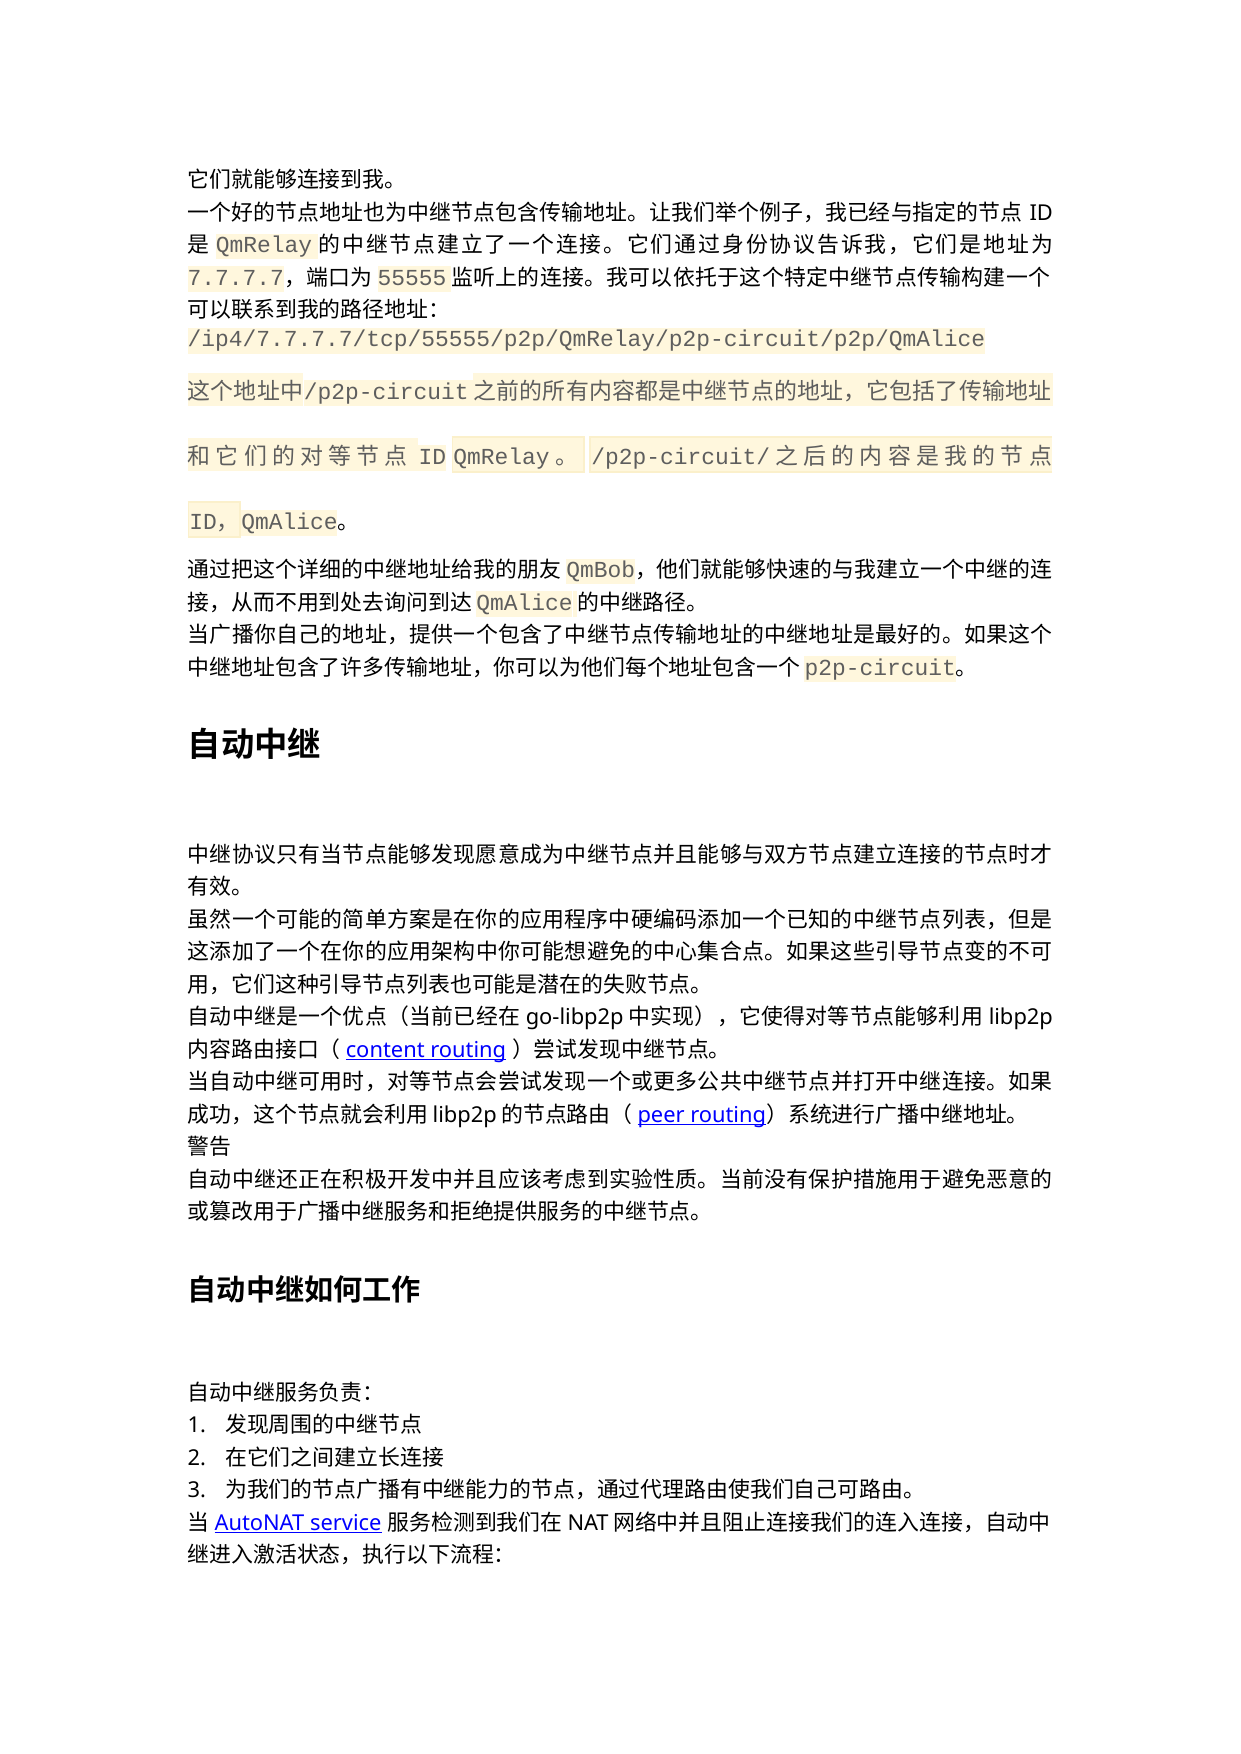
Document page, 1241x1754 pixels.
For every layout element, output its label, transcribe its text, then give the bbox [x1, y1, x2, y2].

list 在它们之间建立长连接 [187, 1439, 1053, 1472]
text 当广播你自己的地址，提供一个包含了中继节点传输地址的中继地址是最好的。如果这个中继地址包含了许多传输地址，你可以为他们每个地址包含一个p2p-circuit。 [187, 617, 1053, 682]
text 当自动中继可用时，对等节点会尝试发现一个或更多公共中继节点并打开中继连接。如果成功，这个节点就会利用libp2p的节点路由（ peer routing）系统进行广播中继地址。 [187, 1064, 1053, 1129]
subtitle 自动中继 [187, 709, 1053, 774]
list 为我们的节点广播有中继能力的节点，通过代理路由使我们自己可路由。 [187, 1472, 1053, 1504]
text 一个好的节点地址也为中继节点包含传输地址。让我们举个例子，我已经与指定的节点ID是QmRelay的中继节点建立了一个连接。它们通过身份协议告诉我，它们是地址为7.7.7.7，端口为55555监听上的连接。我可以依托于这个特定中继节点传输构建一个可以联系到我的路径地址： /ip4/7.7.7.7/tcp/55555/p2p/QmRelay/p2p-circuit/p2p/QmAlice [187, 194, 1053, 357]
subtitle 自动中继如何工作 [187, 1255, 1053, 1320]
text 中继协议只有当节点能够发现愿意成为中继节点并且能够与双方节点建立连接的节点时才有效。 [187, 836, 1053, 901]
text 这个地址中/p2p-circuit之前的所有内容都是中继节点的地址，它包括了传输地址和它们的对等节点ID QmRelay。 /p2p-circuit/之后的内容是我的节点ID，QmAlice。 [187, 357, 1053, 552]
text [187, 162, 1053, 194]
text 自动中继是一个优点（当前已经在go-libp2p中实现），它使得对等节点能够利用libp2p内容路由接口（ content routing ）尝试发现中继节点。 [187, 999, 1053, 1064]
text 警告 [187, 1129, 1053, 1161]
text 自动中继还正在积极开发中并且应该考虑到实验性质。当前没有保护措施用于避免恶意的或篡改用于广播中继服务和拒绝提供服务的中继节点。 [187, 1161, 1053, 1226]
text 自动中继服务负责： [187, 1374, 1053, 1407]
text 当 AutoNAT service 服务检测到我们在NAT网络中并且阻止连接我们的连入连接，自动中继进入激活状态，执行以下流程： [187, 1504, 1053, 1569]
text 通过把这个详细的中继地址给我的朋友QmBob，他们就能够快速的与我建立一个中继的连接，从而不用到处去询问到达QmAlice的中继路径。 [187, 552, 1053, 617]
list 发现周围的中继节点 [187, 1407, 1053, 1439]
text 虽然一个可能的简单方案是在你的应用程序中硬编码添加一个已知的中继节点列表，但是这添加了一个在你的应用架构中你可能想避免的中心集合点。如果这些引导节点变的不可用，它们这种引导节点列表也可能是潜在的失败节点。 [187, 901, 1053, 999]
